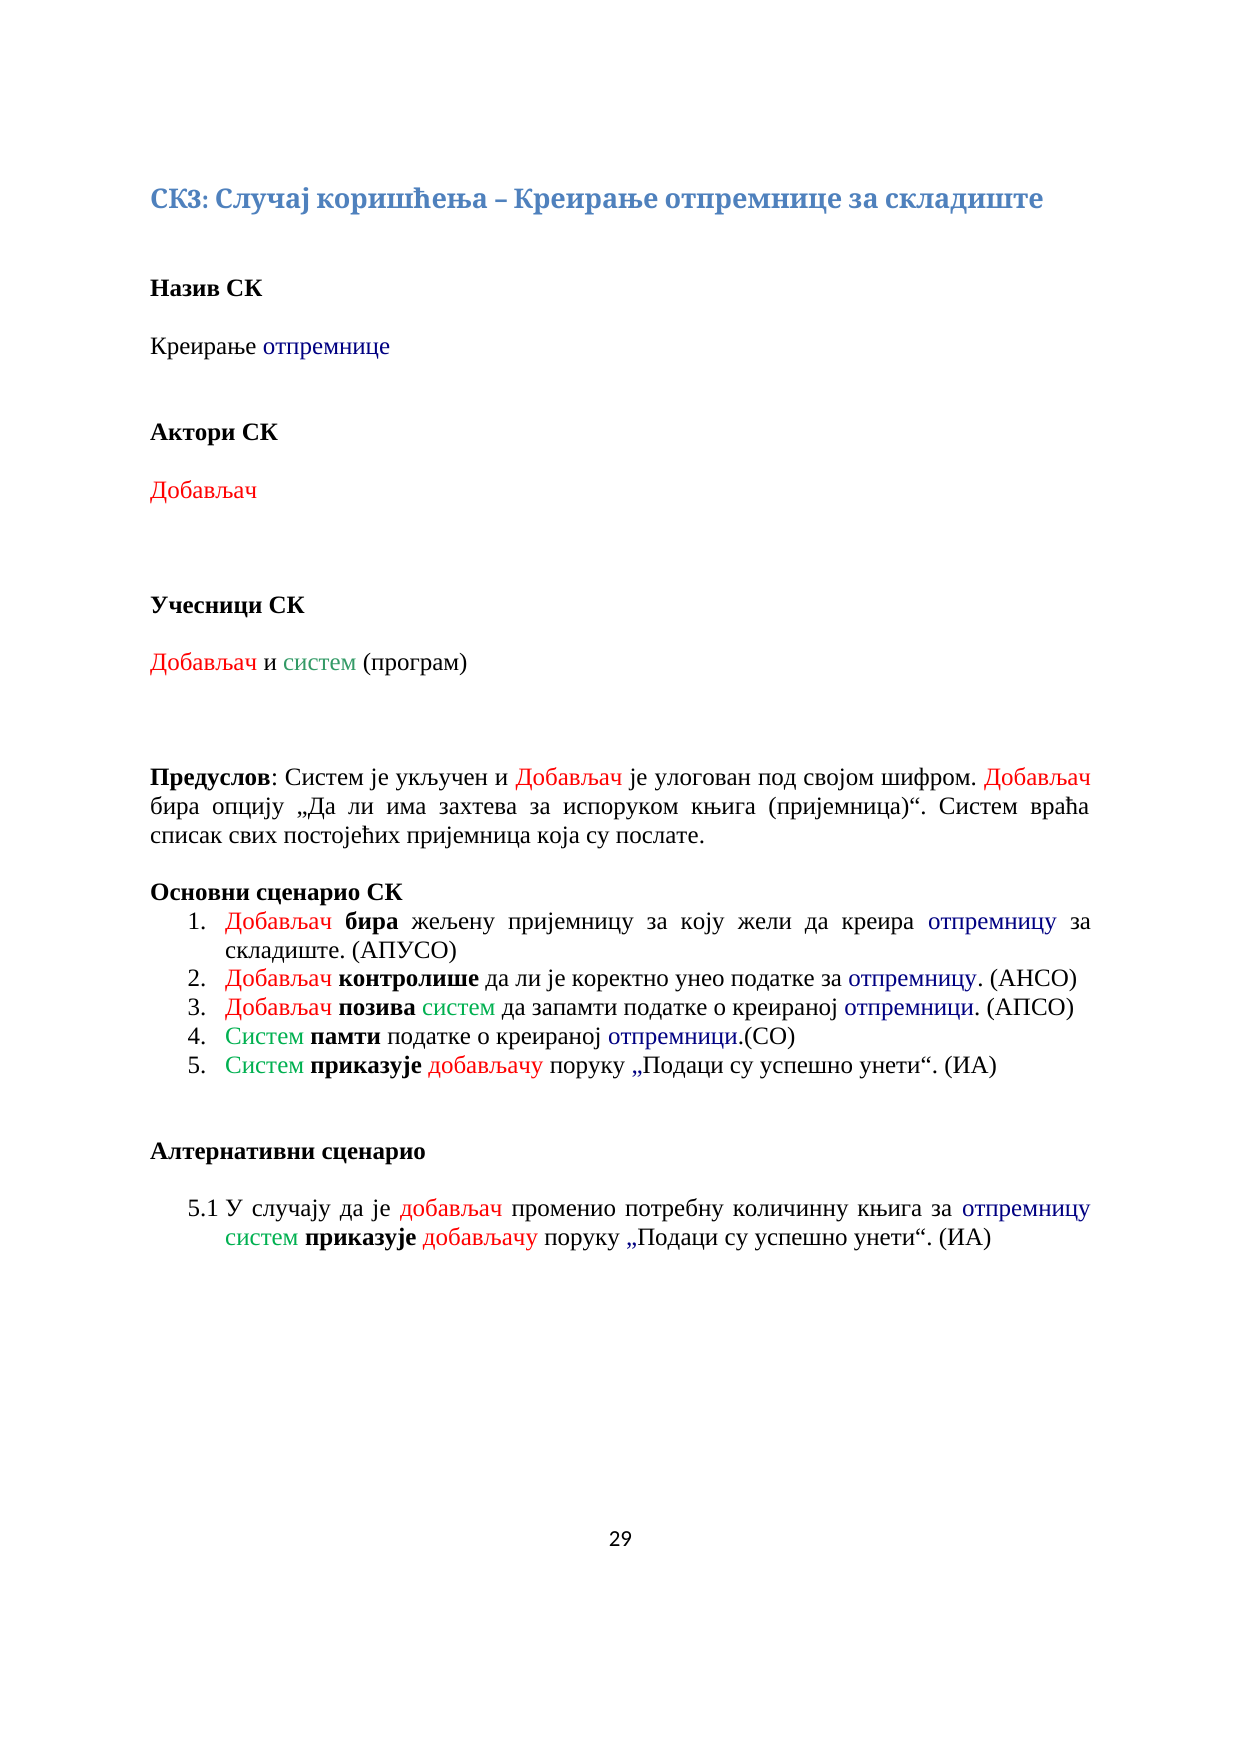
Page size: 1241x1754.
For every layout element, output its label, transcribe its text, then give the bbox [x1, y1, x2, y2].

text Креирање отпремнице [150, 331, 1091, 360]
list Добављач контролише да ли је коректно унео податке за отпремницу. (АНСО) [187, 963, 1091, 992]
text Добављач [150, 475, 1091, 503]
list Систем приказује добављачу поруку „Подаци су успешно унети“. (ИА) [187, 1050, 1091, 1078]
subtitle СК3: Случај коришћења – Креирање отпремнице за складиште [150, 184, 1091, 216]
list Добављач бира жељену пријемницу за коју жели да креира отпремницу за складиште. (АПУСО) [187, 906, 1091, 963]
list Систем памти податке о креираној отпремници.(СО) [187, 1021, 1091, 1050]
text Назив СК [150, 273, 1091, 302]
list У случају да је добављач променио потребну количинну књига за отпремницу систем приказује добављачу поруку „Подаци су успешно унети“. (ИА) [187, 1193, 1091, 1251]
list Добављач позива систем да запамти податке о креираној отпремници. (АПСО) [187, 992, 1091, 1021]
text Учесници СК [150, 590, 1091, 618]
text Предуслов: Систем је укључен и Добављач je улогован под својом шифром. Добављач бира опцију „Да ли има захтева за испоруком књига (пријемница)“. Систем враћа списак свих постојећих пријемница која су послате. [150, 762, 1091, 848]
text Основни сценарио СК [150, 877, 1091, 906]
text Алтернативни сценарио [150, 1136, 1091, 1165]
text Добављач и систем (програм) [150, 647, 1091, 676]
text Актори СК [150, 417, 1091, 446]
